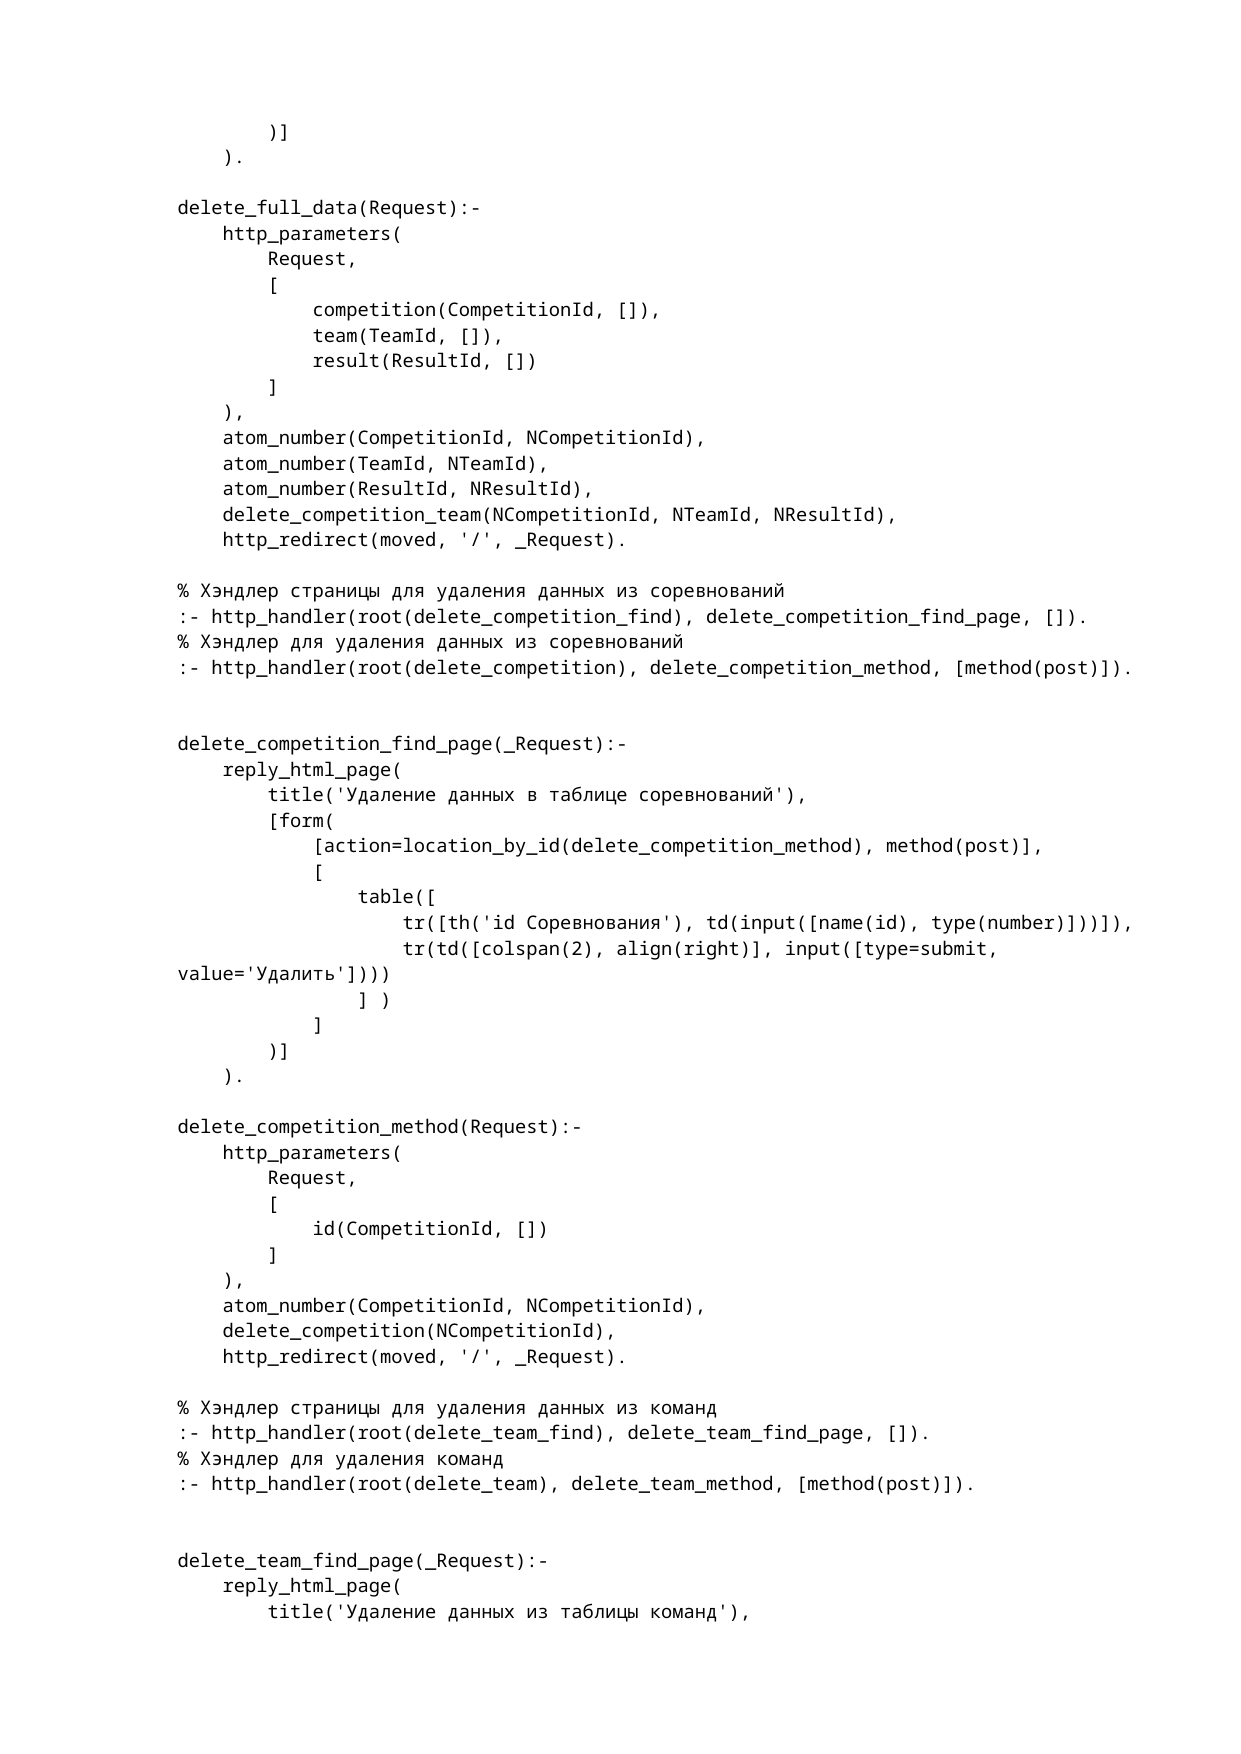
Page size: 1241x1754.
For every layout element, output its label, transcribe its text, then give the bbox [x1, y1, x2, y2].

text team(TeamId, []), [177, 322, 1152, 348]
text )] [177, 118, 1152, 144]
text :- http_handler(root(delete_team_find), delete_team_find_page, []). [177, 1420, 1152, 1445]
text tr(td([colspan(2), align(right)], input([type=submit, value='Удалить']))) [177, 935, 1152, 986]
text ] [177, 373, 1152, 399]
text reply_html_page( [177, 756, 1152, 782]
text delete_competition_team(NCompetitionId, NTeamId, NResultId), [177, 501, 1152, 526]
text atom_number(TeamId, NTeamId), [177, 450, 1152, 475]
text title('Удаление данных в таблице соревнований'), [177, 782, 1152, 807]
text http_parameters( [177, 1139, 1152, 1164]
text ] [177, 1241, 1152, 1267]
text tr([th('id Соревнования'), td(input([name(id), type(number)]))]), [177, 909, 1152, 935]
text )] [177, 1037, 1152, 1062]
text table([ [177, 884, 1152, 909]
text atom_number(ResultId, NResultId), [177, 475, 1152, 501]
text delete_competition_find_page(_Request):- [177, 731, 1152, 756]
text :- http_handler(root(delete_competition), delete_competition_method, [method(post)]). [177, 654, 1152, 679]
text % Хэндлер для удаления команд [177, 1445, 1152, 1471]
text delete_full_data(Request):- [177, 195, 1152, 220]
text % Хэндлер для удаления данных из соревнований [177, 628, 1152, 654]
text Request, [177, 246, 1152, 271]
text [ [177, 271, 1152, 297]
text result(ResultId, []) [177, 348, 1152, 373]
text ] ) [177, 986, 1152, 1011]
text :- http_handler(root(delete_team), delete_team_method, [method(post)]). [177, 1471, 1152, 1496]
text http_redirect(moved, '/', _Request). [177, 1343, 1152, 1369]
text delete_competition_method(Request):- [177, 1113, 1152, 1139]
text delete_competition(NCompetitionId), [177, 1318, 1152, 1343]
text http_redirect(moved, '/', _Request). [177, 526, 1152, 552]
text atom_number(CompetitionId, NCompetitionId), [177, 1292, 1152, 1318]
text % Хэндлер страницы для удаления данных из команд [177, 1394, 1152, 1420]
text ] [177, 1011, 1152, 1037]
text id(CompetitionId, []) [177, 1216, 1152, 1241]
text atom_number(CompetitionId, NCompetitionId), [177, 424, 1152, 450]
text title('Удаление данных из таблицы команд'), [177, 1598, 1152, 1624]
text :- http_handler(root(delete_competition_find), delete_competition_find_page, []). [177, 603, 1152, 628]
text reply_html_page( [177, 1573, 1152, 1598]
text Request, [177, 1164, 1152, 1190]
text ). [177, 144, 1152, 169]
text competition(CompetitionId, []), [177, 297, 1152, 322]
text [ [177, 858, 1152, 884]
text [form( [177, 807, 1152, 833]
text http_parameters( [177, 220, 1152, 246]
text ), [177, 399, 1152, 424]
text [action=location_by_id(delete_competition_method), method(post)], [177, 833, 1152, 858]
text ). [177, 1062, 1152, 1088]
text delete_team_find_page(_Request):- [177, 1547, 1152, 1573]
text [ [177, 1190, 1152, 1216]
text % Хэндлер страницы для удаления данных из соревнований [177, 577, 1152, 603]
text ), [177, 1267, 1152, 1292]
